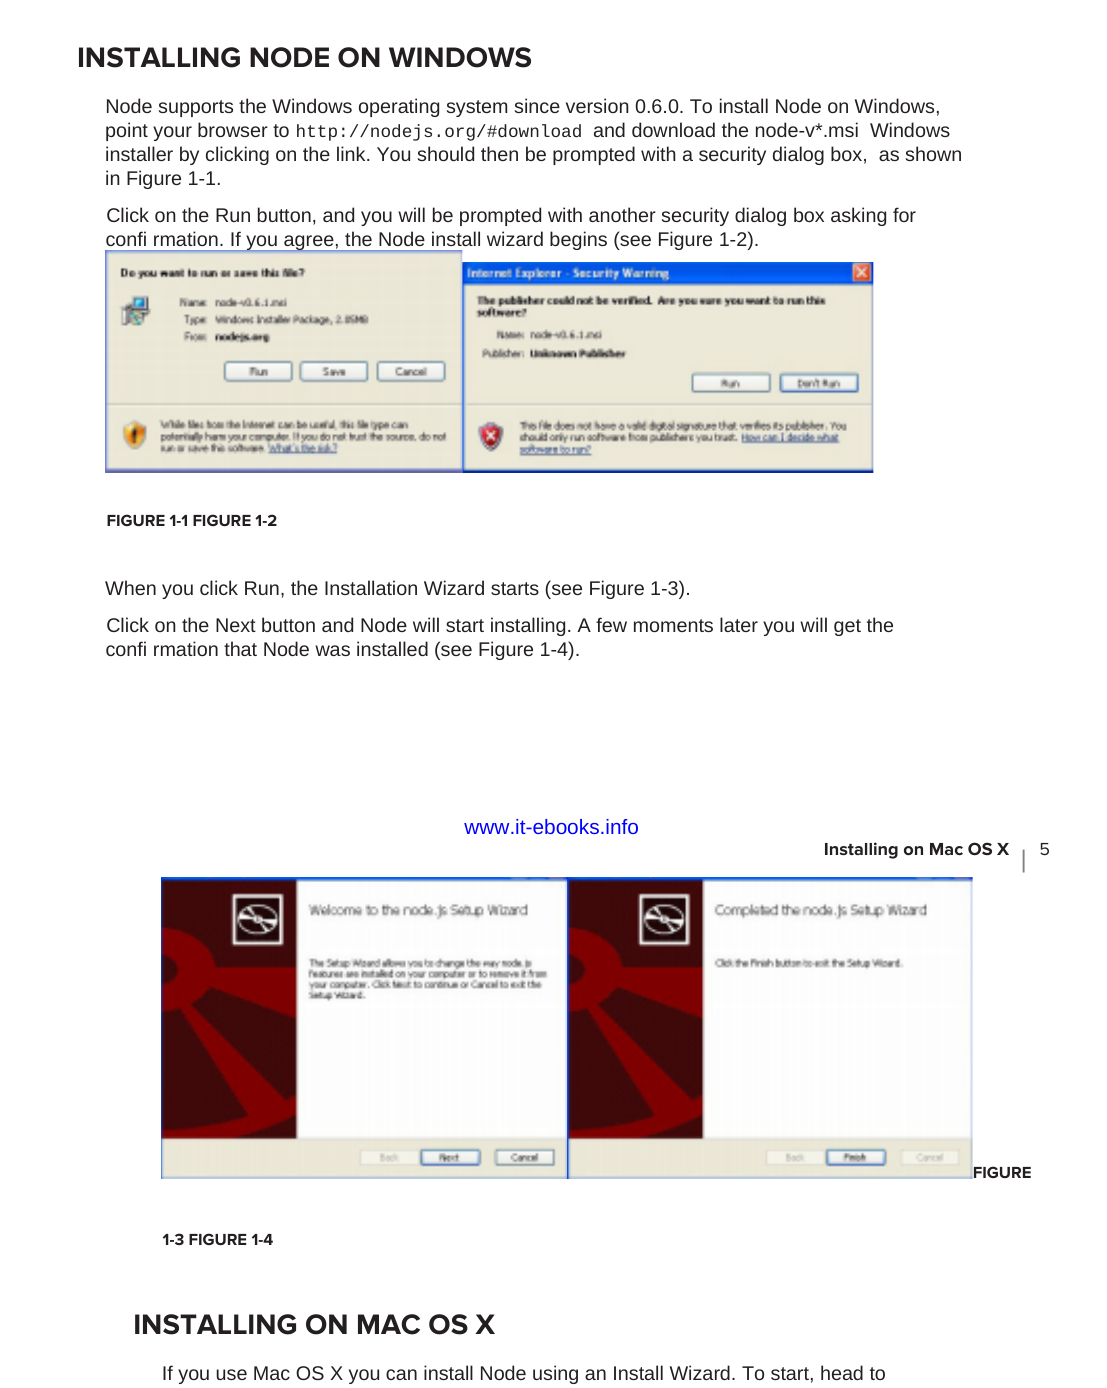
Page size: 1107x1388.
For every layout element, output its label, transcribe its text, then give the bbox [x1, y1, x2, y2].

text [162, 1362, 1032, 1385]
text INSTALLING ON MAC OS X [133, 1307, 1055, 1343]
text Click on the Run button, and you will be prompted with another security dialog box asking for confi rmation. If you agree, the Node install wizard begins (see Figure 1-2). [105, 204, 937, 251]
picture [105, 250, 874, 473]
text When you click Run, the Installation Wizard starts (see Figure 1-3). [105, 577, 1055, 600]
text www.it-ebooks.info [0, 815, 639, 839]
text FIGURE 1-3 FIGURE 1-4 [161, 961, 1032, 1250]
text Installing on Mac OS X ❘ 5 [0, 839, 1050, 877]
picture [161, 877, 973, 1179]
text Node supports the Windows operating system since version 0.6.0. To install Node on Windows, point your browser to http://nodejs.org/#download and download the node-v*.msi Windows installer by clicking on the link. You should then be prompted with a security dialog box, as shown in Figure 1-1. [105, 95, 972, 190]
text Click on the Next button and Node will start installing. A few moments later you will get the confi rmation that Node was installed (see Figure 1-4). [105, 614, 919, 661]
text INSTALLING NODE ON WINDOWS [77, 40, 1055, 76]
text FIGURE 1-1 FIGURE 1-2 [105, 308, 924, 531]
